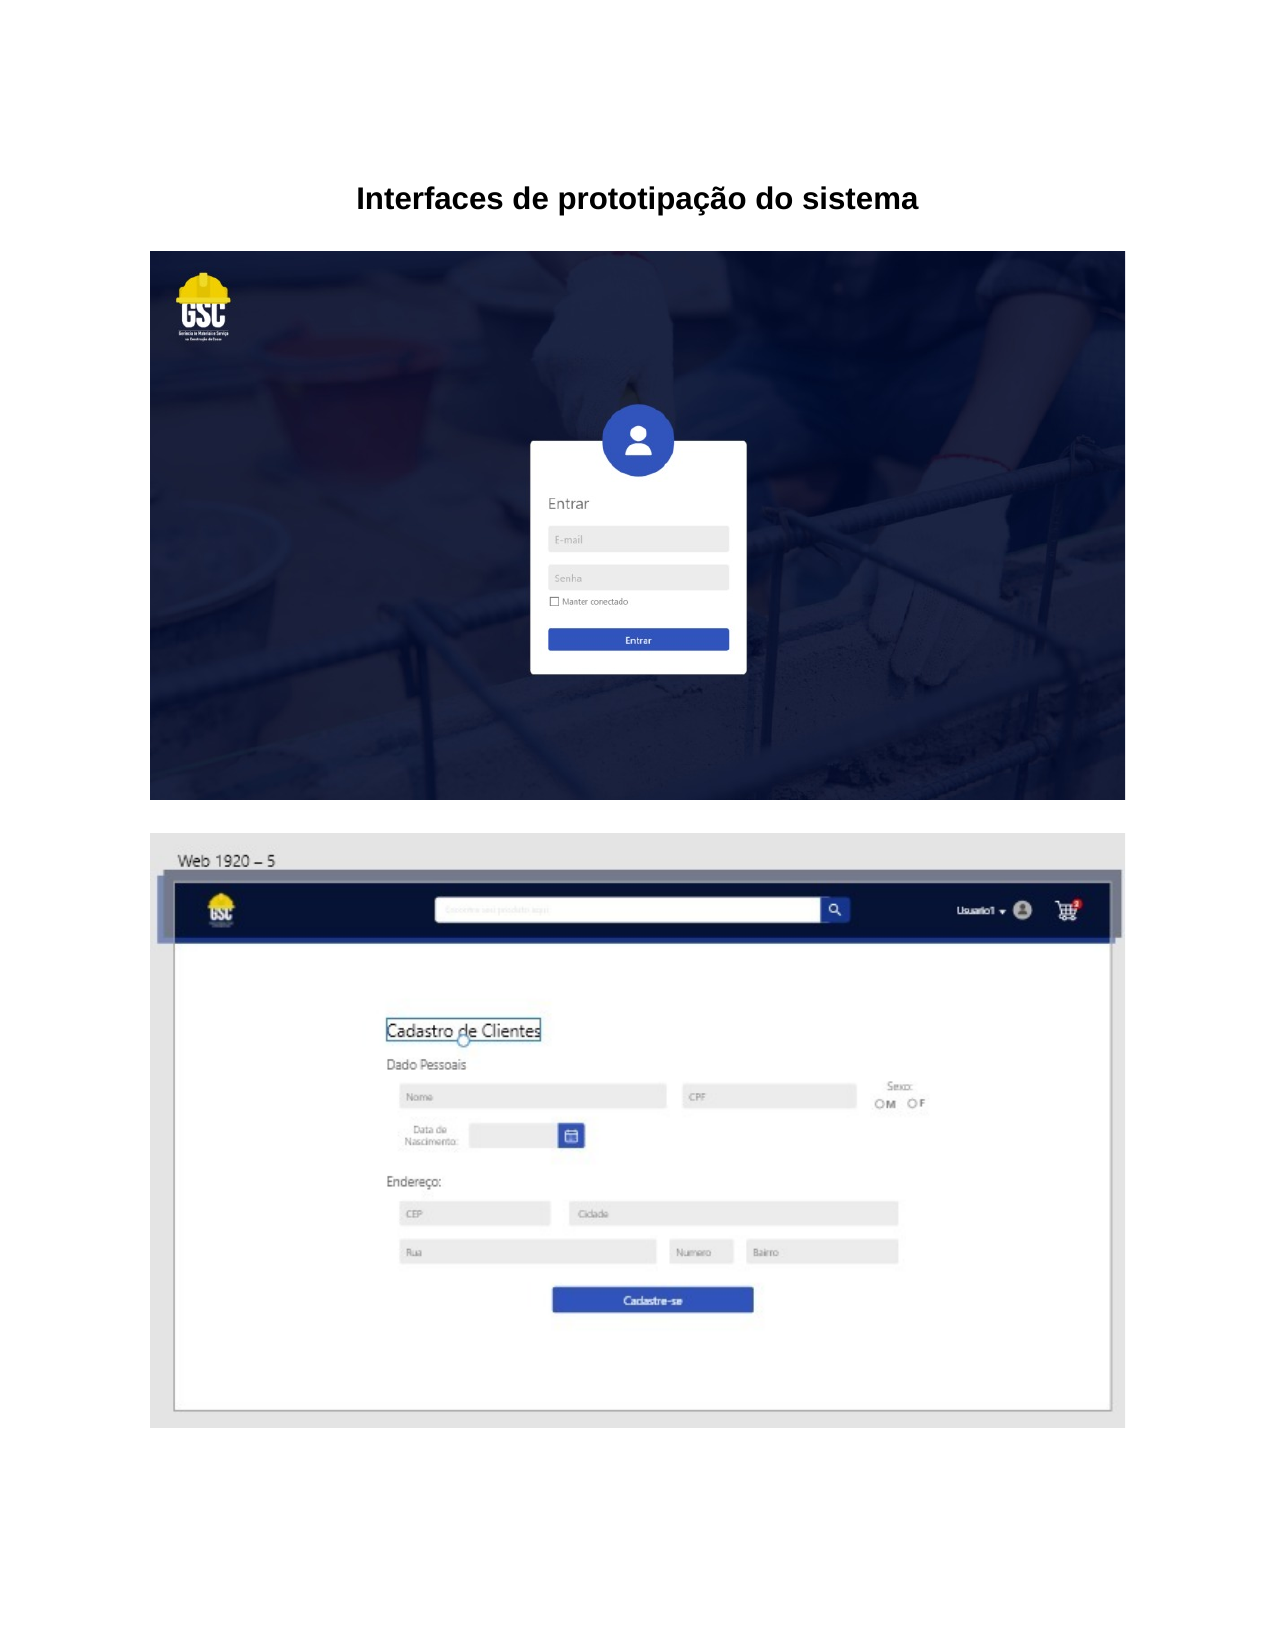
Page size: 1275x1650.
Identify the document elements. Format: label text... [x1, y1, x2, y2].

text Interfaces de prototipação do sistema [150, 180, 1125, 216]
picture [150, 833, 1125, 1428]
picture [150, 251, 1125, 800]
